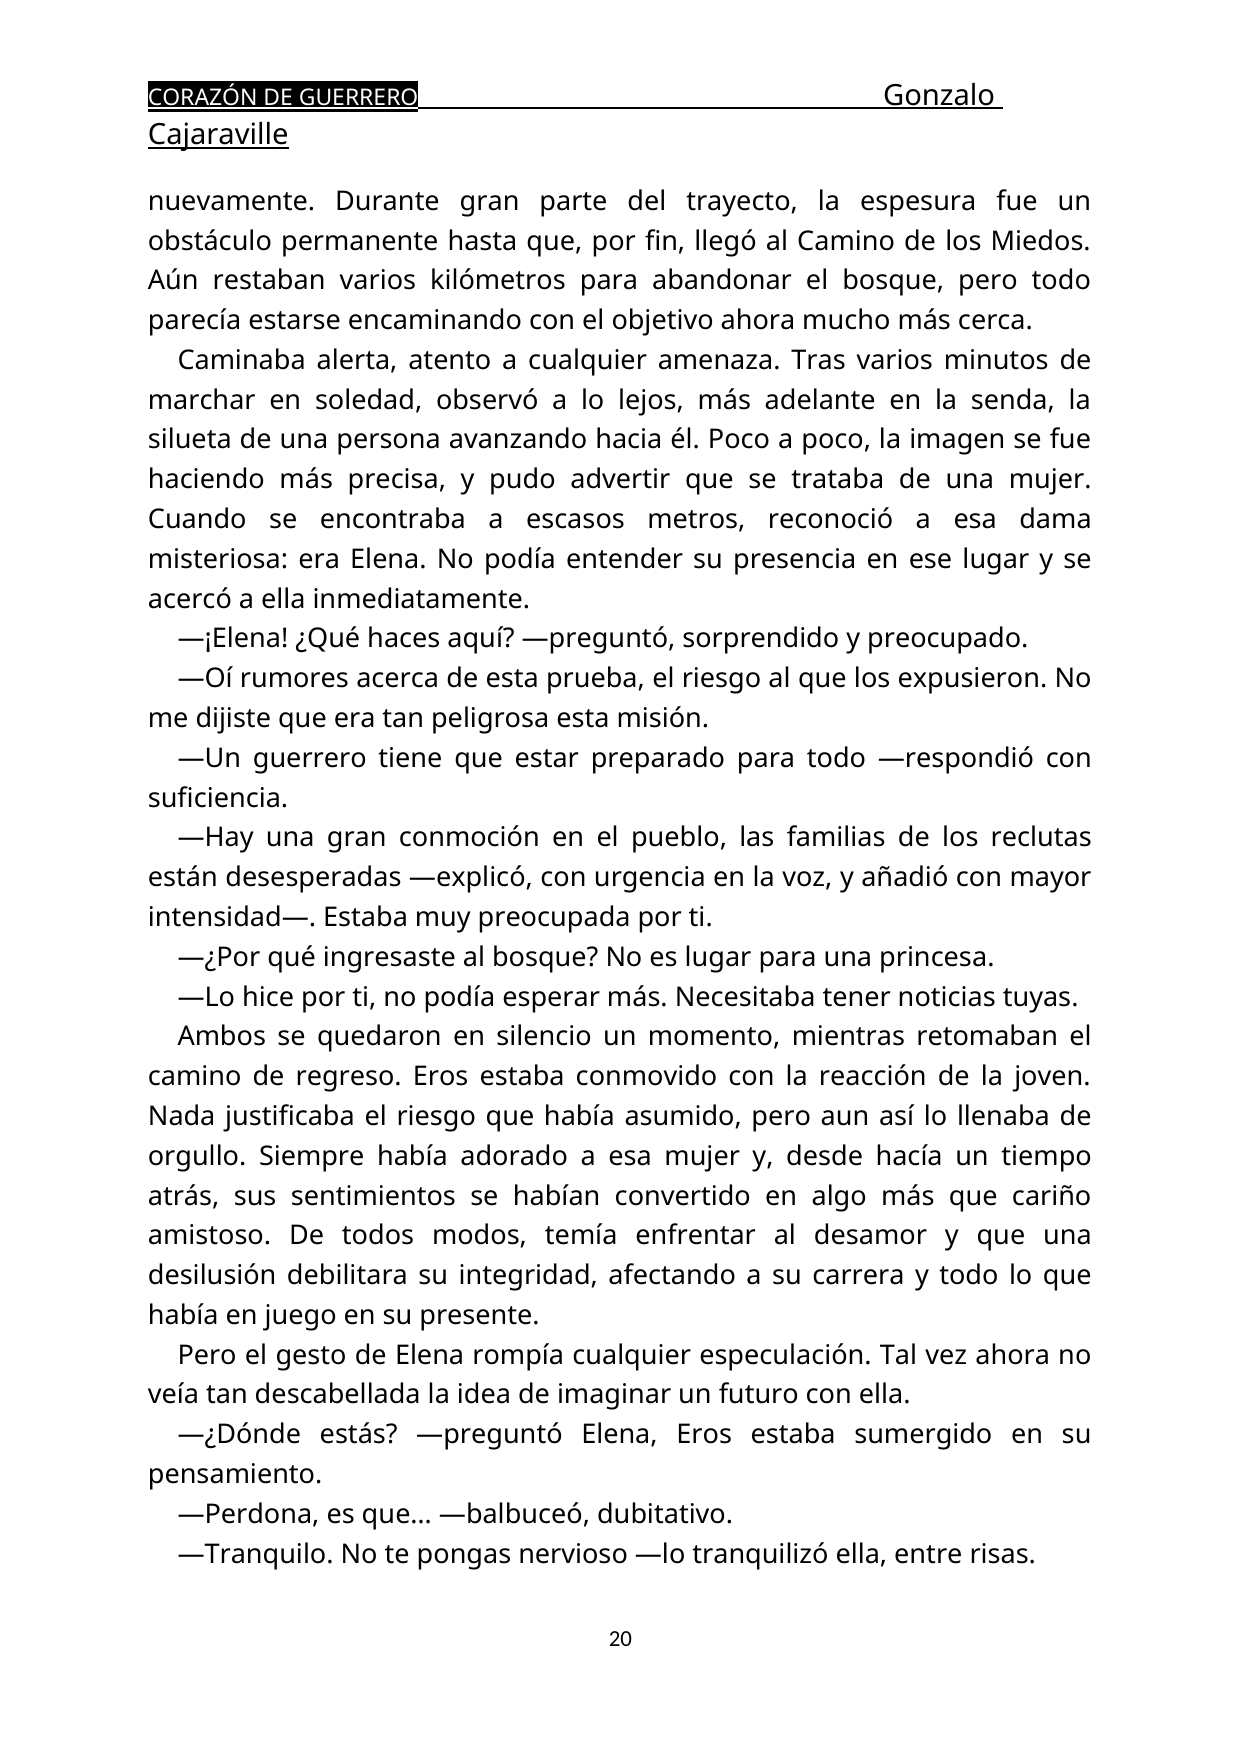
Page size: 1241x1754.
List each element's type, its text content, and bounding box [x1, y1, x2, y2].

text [148, 181, 1092, 337]
text Caminaba alerta, atento a cualquier amenaza. Tras varios minutos de marchar en soledad, observó a lo lejos, más adelante en la senda, la silueta de una persona avanzando hacia él. Poco a poco, la imagen se fue haciendo más precisa, y pudo advertir que se trataba de una mujer. Cuando se encontraba a escasos metros, reconoció a esa dama misteriosa: era Elena. No podía entender su presencia en ese lugar y se acercó a ella inmediatamente. [148, 340, 1092, 616]
text —Un guerrero tiene que estar preparado para todo —respondió con suficiencia. [148, 738, 1092, 815]
text —Hay una gran conmoción en el pueblo, las familias de los reclutas están desesperadas —explicó, con urgencia en la voz, y añadió con mayor intensidad—. Estaba muy preocupada por ti. [148, 818, 1092, 934]
text —Lo hice por ti, no podía esperar más. Necesitaba tener noticias tuyas. [148, 977, 1092, 1014]
text —¿Dónde estás? —preguntó Elena, Eros estaba sumergido en su pensamiento. [148, 1415, 1092, 1491]
text —Perdona, es que… —balbuceó, dubitativo. [148, 1494, 1092, 1531]
text —Tranquilo. No te pongas nervioso —lo tranquilizó ella, entre risas. [148, 1534, 1092, 1571]
text —¡Elena! ¿Qué haces aquí? —preguntó, sorprendido y preocupado. [148, 619, 1092, 656]
text Ambos se quedaron en silencio un momento, mientras retomaban el camino de regreso. Eros estaba conmovido con la reacción de la joven. Nada justificaba el riesgo que había asumido, pero aun así lo llenaba de orgullo. Siempre había adorado a esa mujer y, desde hacía un tiempo atrás, sus sentimientos se habían convertido en algo más que cariño amistoso. De todos modos, temía enfrentar al desamor y que una desilusión debilitara su integridad, afectando a su carrera y todo lo que había en juego en su presente. [148, 1017, 1092, 1332]
text —Oí rumores acerca de esta prueba, el riesgo al que los expusieron. No me dijiste que era tan peligrosa esta misión. [148, 659, 1092, 735]
text Pero el gesto de Elena rompía cualquier especulación. Tal vez ahora no veía tan descabellada la idea de imaginar un futuro con ella. [148, 1335, 1092, 1412]
text —¿Por qué ingresaste al bosque? No es lugar para una princesa. [148, 937, 1092, 974]
